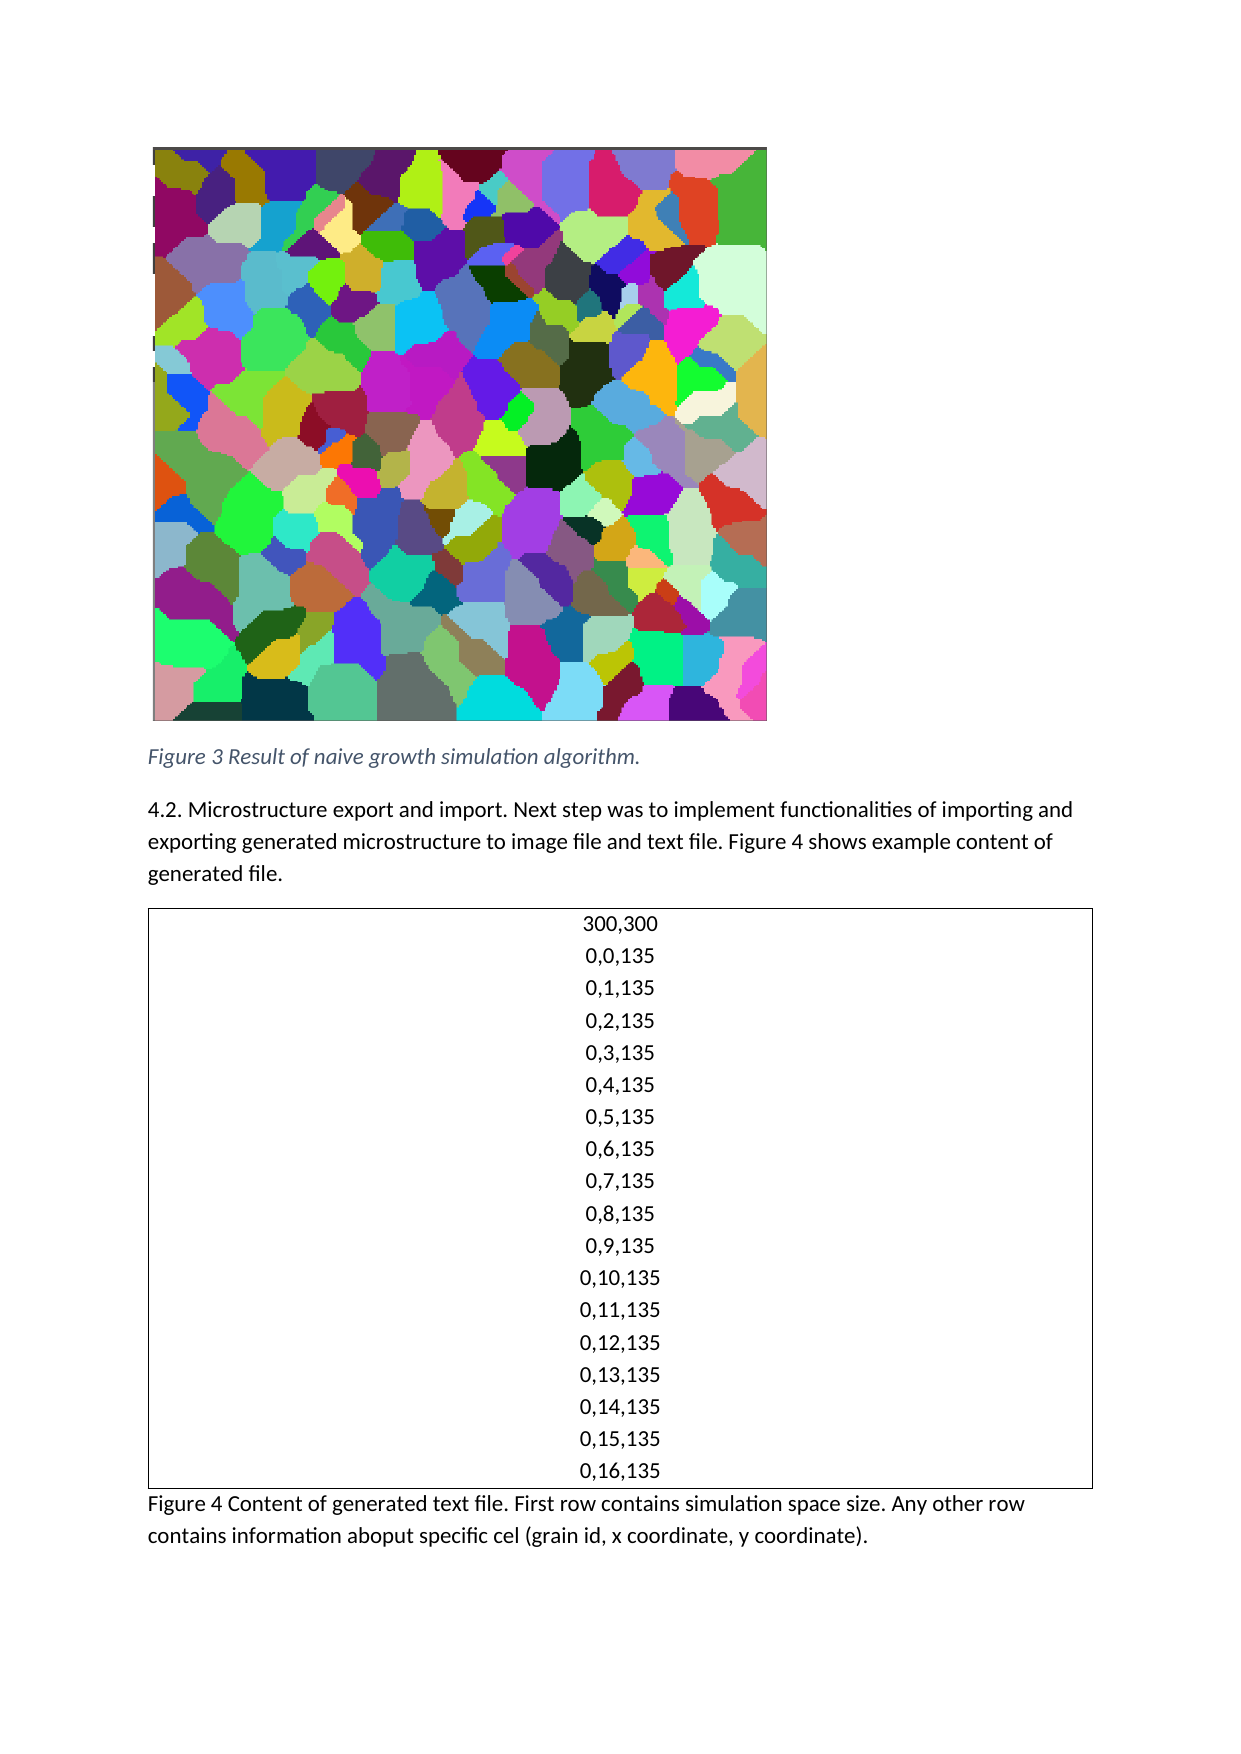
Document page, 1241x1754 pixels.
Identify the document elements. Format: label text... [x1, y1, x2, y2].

text Figure 4 Content of generated text file. First row contains simulation space size. Any other row contains information aboput specific cel (grain id, x coordinate, y coordinate). [148, 1489, 1093, 1549]
table_header 300,300 0,0,135 0,1,135 0,2,135 0,3,135 0,4,135 0,5,135 0,6,135 0,7,135 0,8,135 0,9,135 0,10,135 0,11,135 0,12,135 0,13,135 0,14,135 0,15,135 0,16,135 [149, 909, 1092, 1488]
text 4.2. Microstructure export and import. Next step was to implement functionalities of importing and exporting generated microstructure to image file and text file. Figure 4 shows example content of generated file. [148, 795, 1093, 887]
text Figure 3 Result of naive growth simulation algorithm. [148, 742, 1093, 770]
picture [152, 147, 767, 721]
